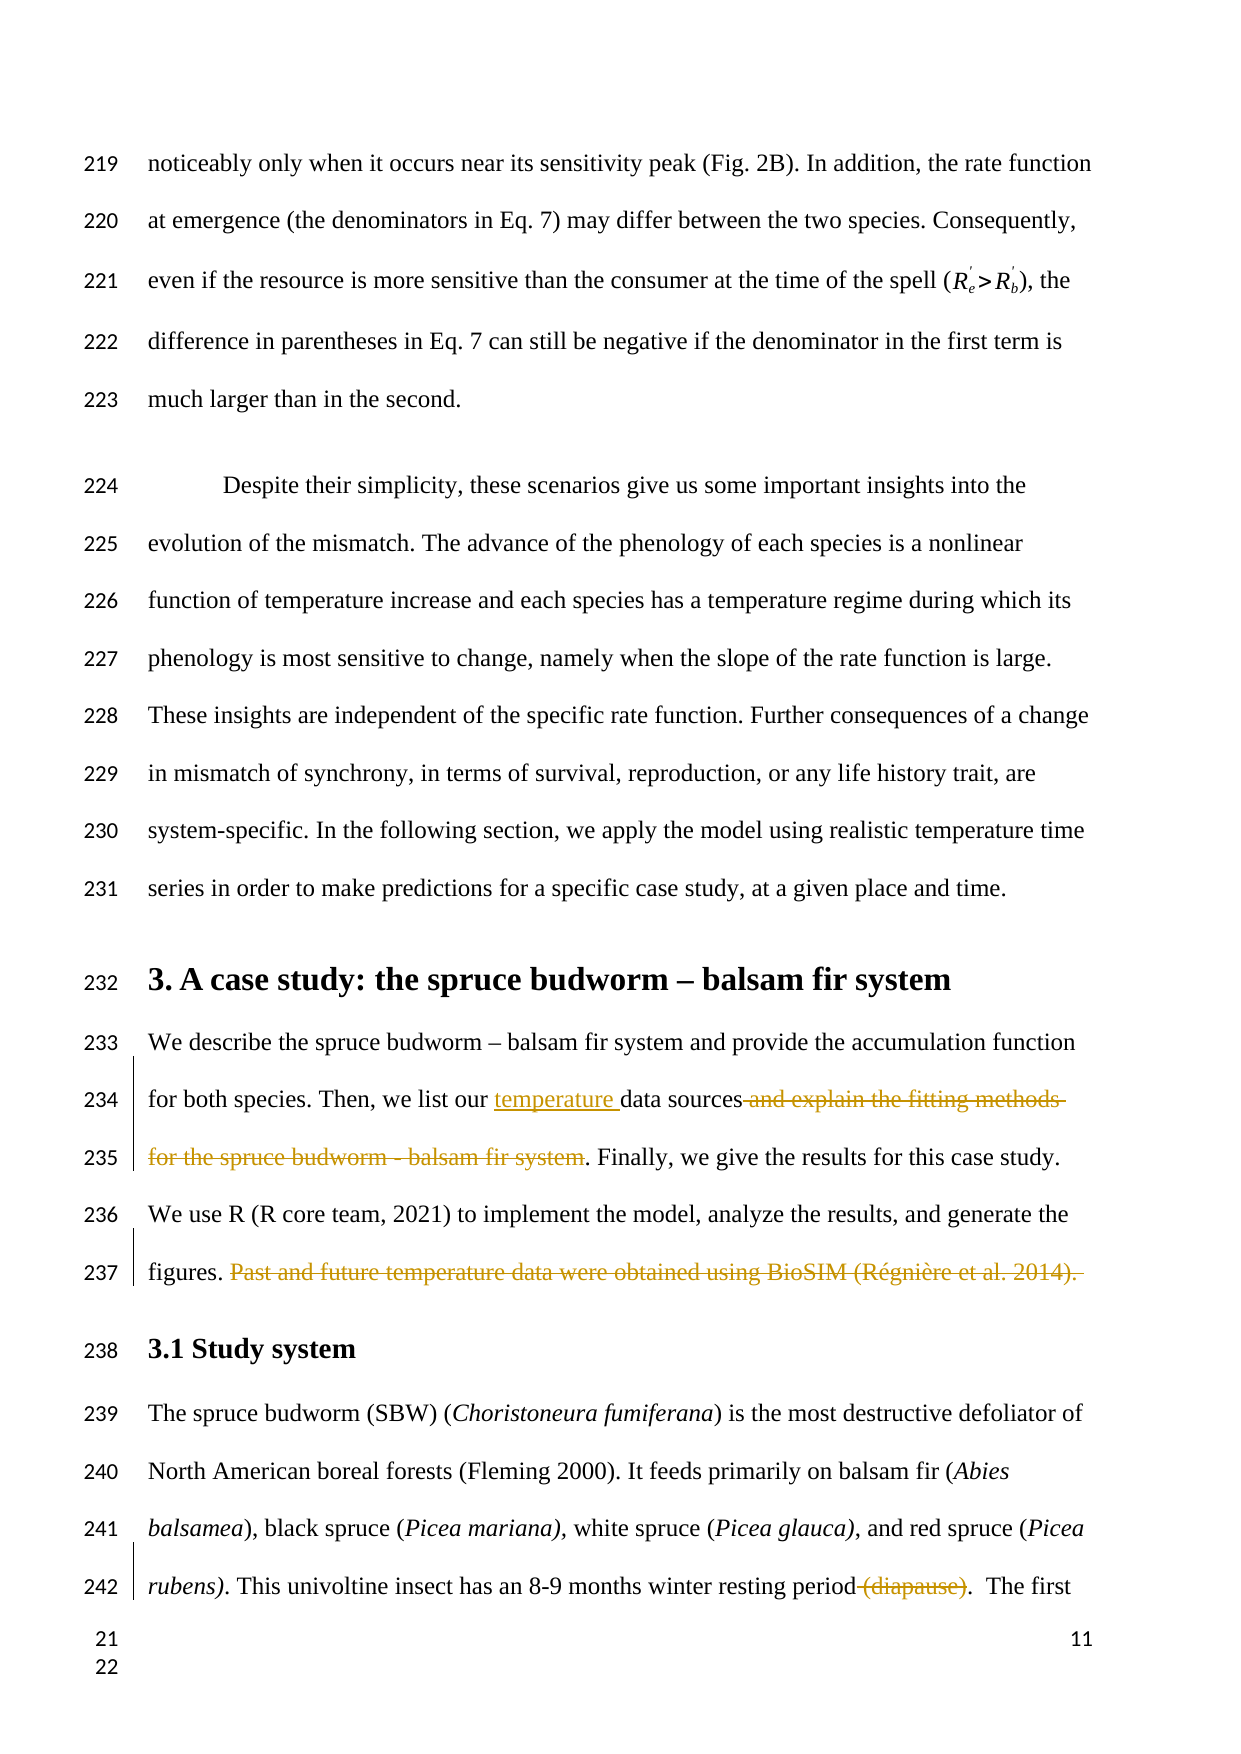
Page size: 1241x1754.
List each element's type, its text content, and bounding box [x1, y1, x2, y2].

subtitle 3. A case study: the spruce budworm – balsam fir system [148, 959, 1093, 998]
text Despite their simplicity, these scenarios give us some important insights into the evolution of the mismatch. The advance of the phenology of each species is a nonlinear function of temperature increase and each species has a temperature regime during which its phenology is most sensitive to change, namely when the slope of the rate function is large. These insights are independent of the specific rate function. Further consequences of a change in mismatch of synchrony, in terms of survival, reproduction, or any life history trait, are system-specific. In the following section, we apply the model using realistic temperature time series in order to make predictions for a specific case study, at a given place and time. [148, 470, 1093, 902]
subtitle 3.1 Study system [148, 1331, 1093, 1365]
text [148, 1398, 1093, 1599]
text We describe the spruce budworm – balsam fir system and provide the accumulation function for both species. Then, we list our data sources. Finally, we give the results for this case study. We use R (R core team, 2021) to implement the model, analyze the results, and generate the figures. [148, 1027, 1093, 1286]
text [148, 148, 1093, 412]
